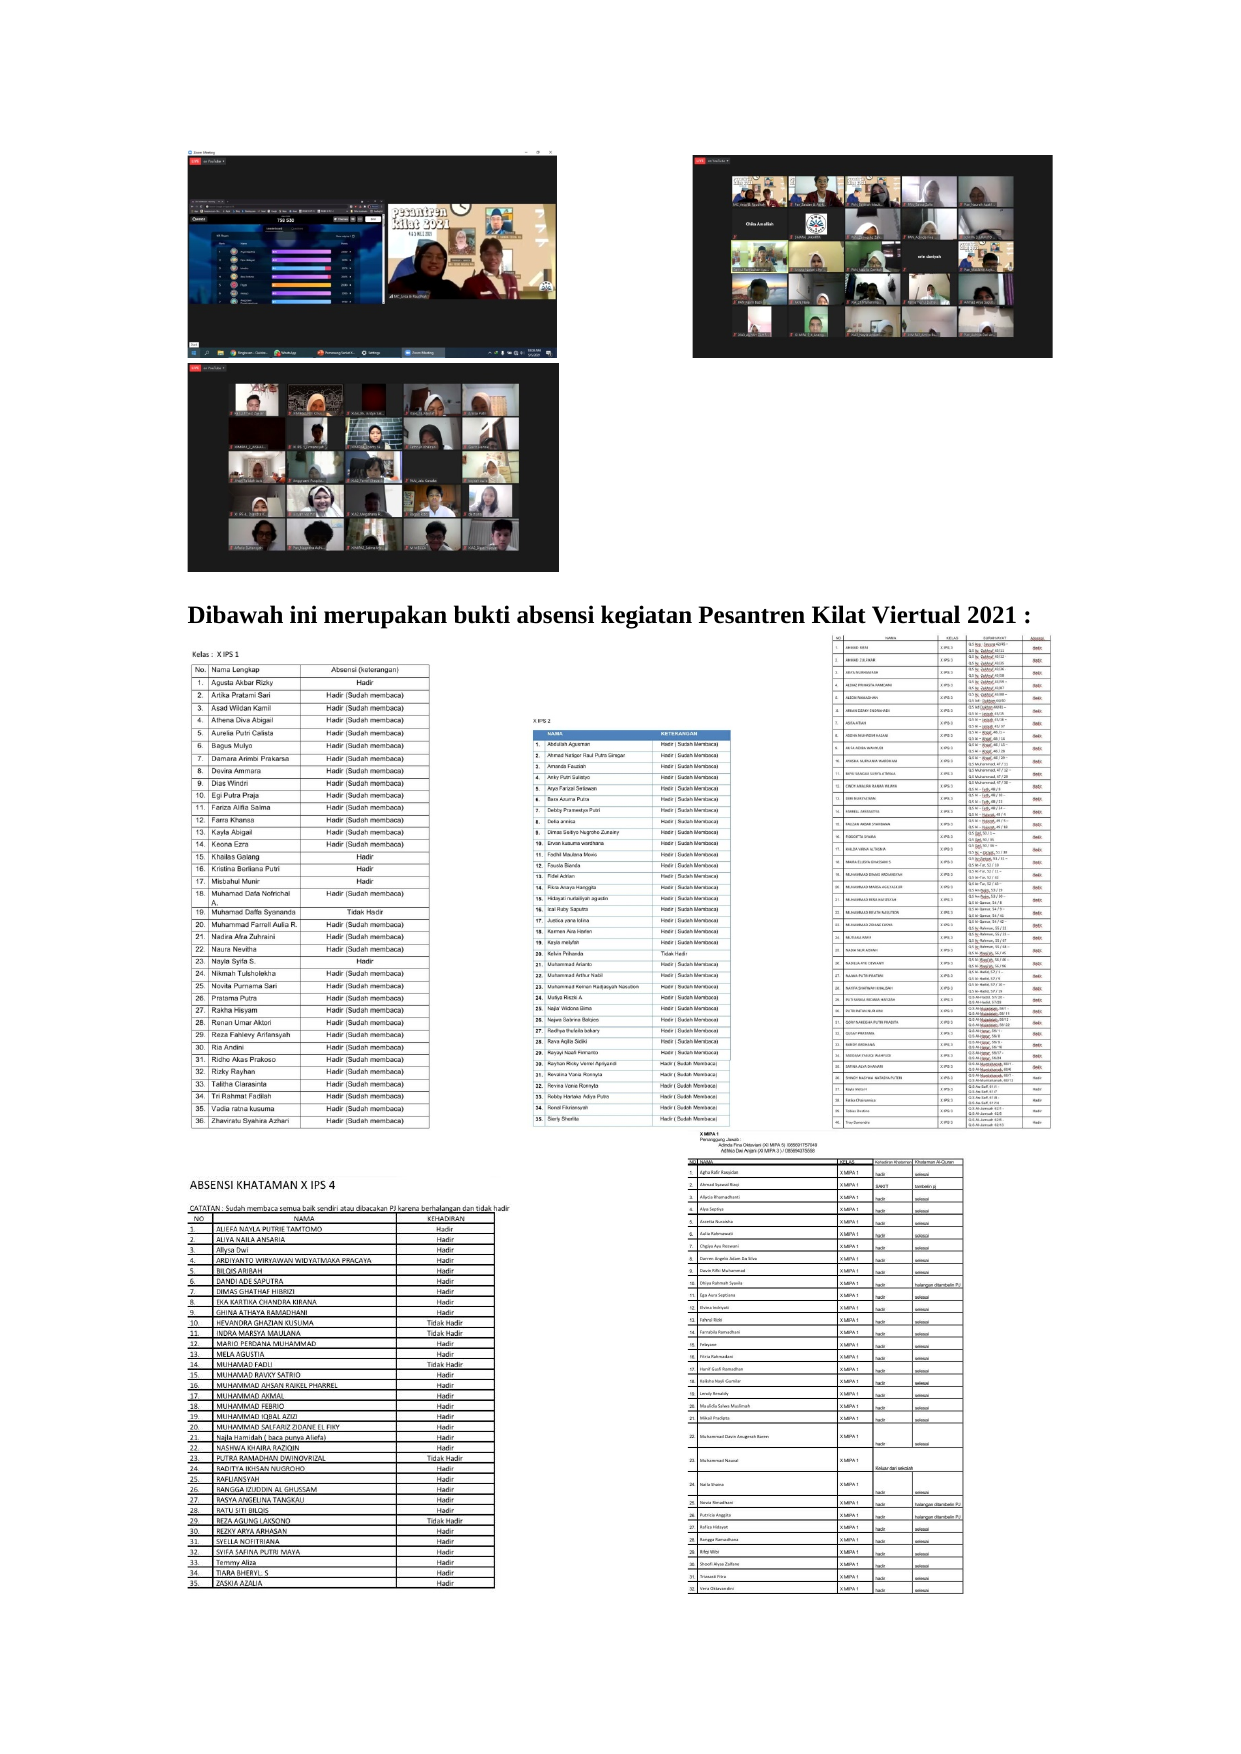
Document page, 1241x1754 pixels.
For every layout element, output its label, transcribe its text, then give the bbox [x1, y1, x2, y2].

picture [187, 363, 559, 572]
picture [187, 150, 557, 358]
text Dibawah ini merupakan bukti absensi kegiatan Pesantren Kilat Viertual 2021 : [187, 601, 1053, 629]
picture [187, 648, 432, 1131]
picture [527, 629, 1053, 1594]
picture [187, 1176, 514, 1594]
picture [692, 155, 1053, 358]
